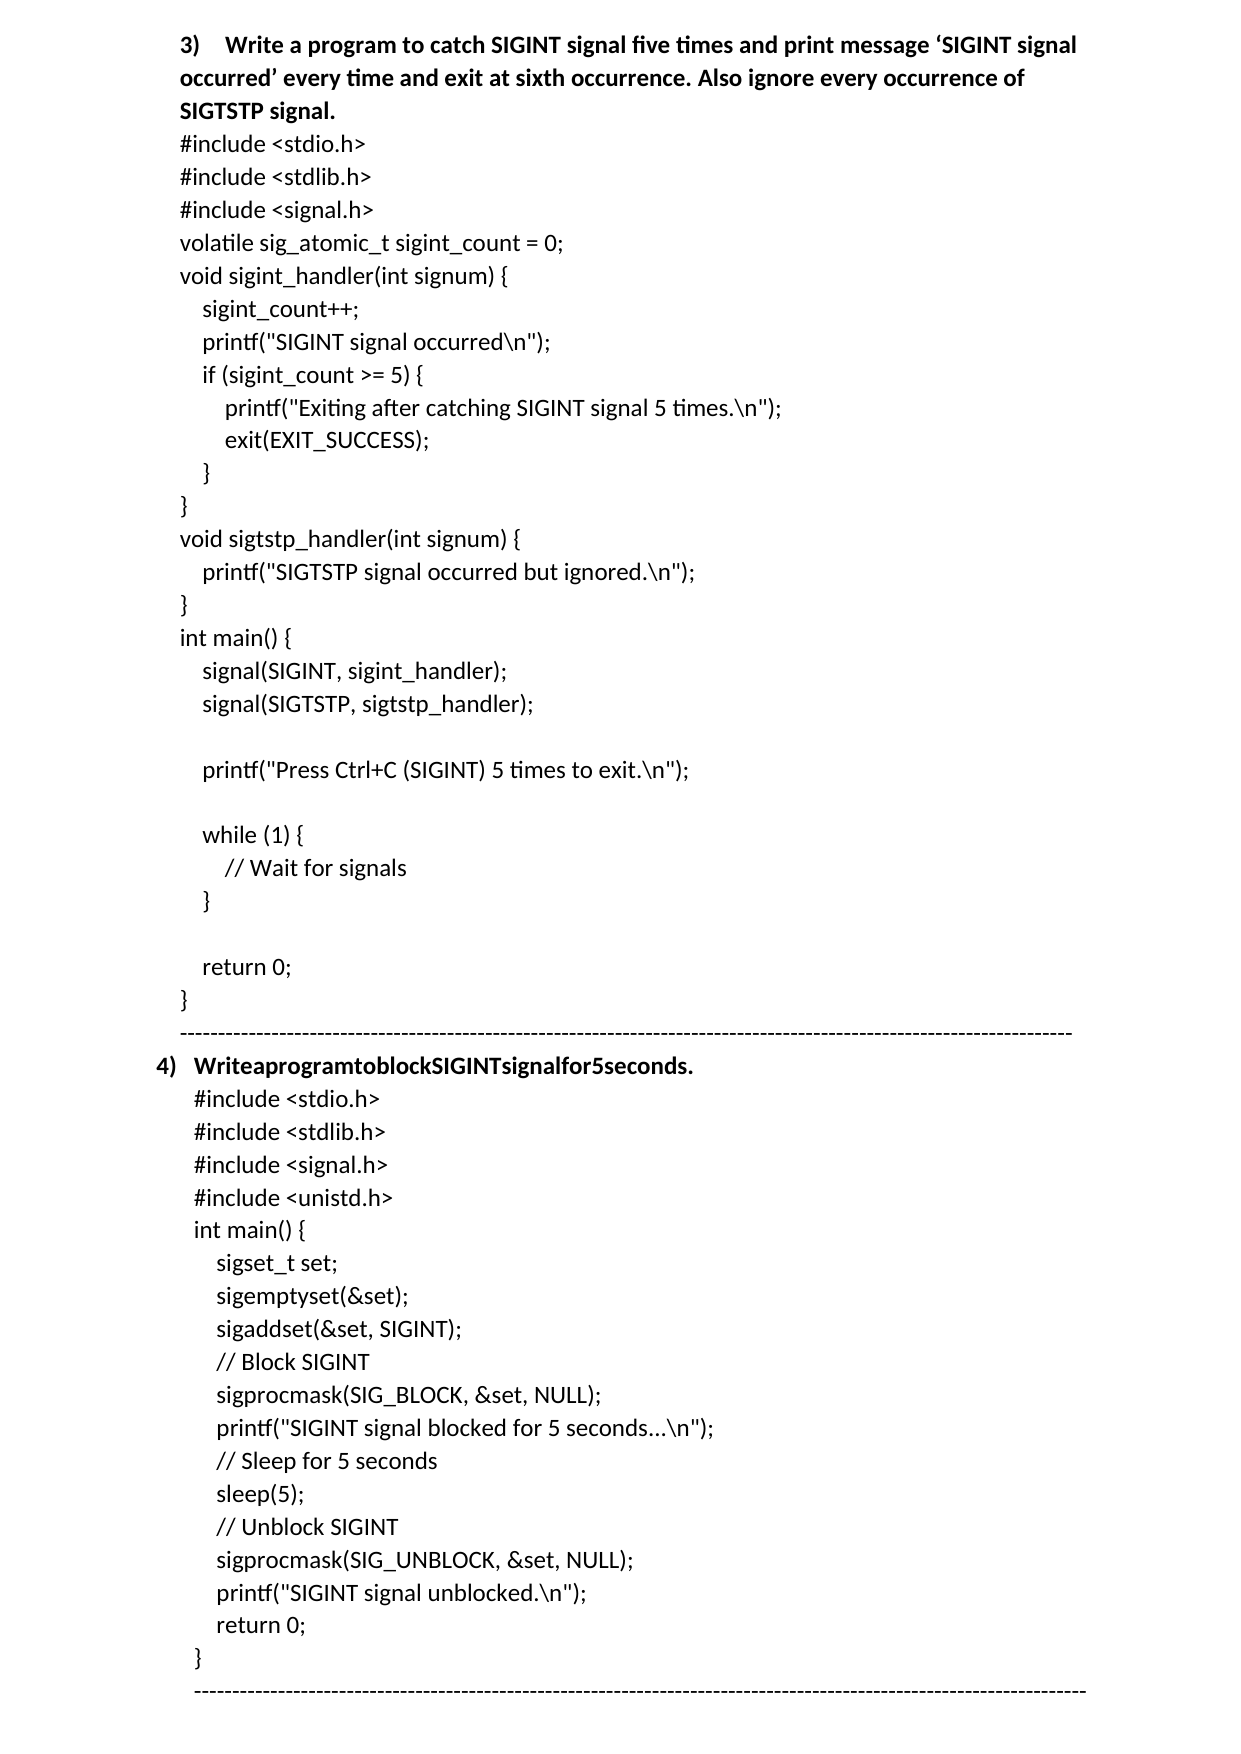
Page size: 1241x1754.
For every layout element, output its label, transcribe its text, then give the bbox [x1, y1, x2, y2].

list // Wait for signals [179, 852, 1090, 883]
list } [179, 589, 1090, 620]
list return 0; [179, 951, 1090, 982]
list #include <unistd.h> [194, 1182, 1090, 1212]
list sleep(5); [194, 1478, 1090, 1508]
list printf("SIGINT signal unblocked.\n"); [194, 1577, 1090, 1607]
list // Unblock SIGINT [194, 1511, 1090, 1541]
list while (1) { [179, 819, 1090, 850]
list --------------------------------------------------------------------------------------------------------------------- [179, 1017, 1090, 1048]
list exit(EXIT_SUCCESS); [179, 424, 1090, 455]
list #include <stdlib.h> [194, 1116, 1090, 1146]
list sigprocmask(SIG_UNBLOCK, &set, NULL); [194, 1544, 1090, 1574]
list #include <stdio.h> [194, 1083, 1090, 1113]
list volatile sig_atomic_t sigint_count = 0; [179, 227, 1090, 258]
list sigset_t set; [194, 1247, 1090, 1278]
list // Sleep for 5 seconds [194, 1445, 1090, 1476]
list void sigtstp_handler(int signum) { [179, 523, 1090, 554]
list printf("SIGINT signal blocked for 5 seconds...\n"); [194, 1412, 1090, 1443]
list } [179, 490, 1090, 521]
list int main() { [179, 622, 1090, 653]
list printf("Exiting after catching SIGINT signal 5 times.\n"); [179, 392, 1090, 422]
list sigemptyset(&set); [194, 1280, 1090, 1311]
list } [179, 885, 1090, 916]
list return 0; [194, 1609, 1090, 1640]
list WriteaprogramtoblockSIGINTsignalfor5seconds. [156, 1050, 1090, 1081]
list printf("SIGINT signal occurred\n"); [179, 326, 1090, 356]
list } [194, 1642, 1090, 1673]
list --------------------------------------------------------------------------------------------------------------------- [194, 1675, 1090, 1706]
list // Block SIGINT [194, 1346, 1090, 1377]
list #include <stdlib.h> [179, 161, 1090, 192]
list printf("Press Ctrl+C (SIGINT) 5 times to exit.\n"); [179, 754, 1090, 784]
list sigaddset(&set, SIGINT); [194, 1313, 1090, 1344]
list signal(SIGTSTP, sigtstp_handler); [179, 688, 1090, 718]
list #include <signal.h> [194, 1149, 1090, 1179]
list sigint_count++; [179, 293, 1090, 323]
list } [179, 457, 1090, 488]
list printf("SIGTSTP signal occurred but ignored.\n"); [179, 556, 1090, 587]
list if (sigint_count >= 5) { [179, 359, 1090, 389]
list int main() { [194, 1214, 1090, 1245]
list #include <stdio.h> [179, 128, 1090, 159]
list signal(SIGINT, sigint_handler); [179, 655, 1090, 686]
list Write a program to catch SIGINT signal five times and print message ‘SIGINT signal occurred’ every time and exit at sixth occurrence. Also ignore every occurrence of SIGTSTP signal. [179, 29, 1090, 126]
list sigprocmask(SIG_BLOCK, &set, NULL); [194, 1379, 1090, 1410]
list #include <signal.h> [179, 194, 1090, 225]
list } [179, 984, 1090, 1015]
list void sigint_handler(int signum) { [179, 260, 1090, 291]
